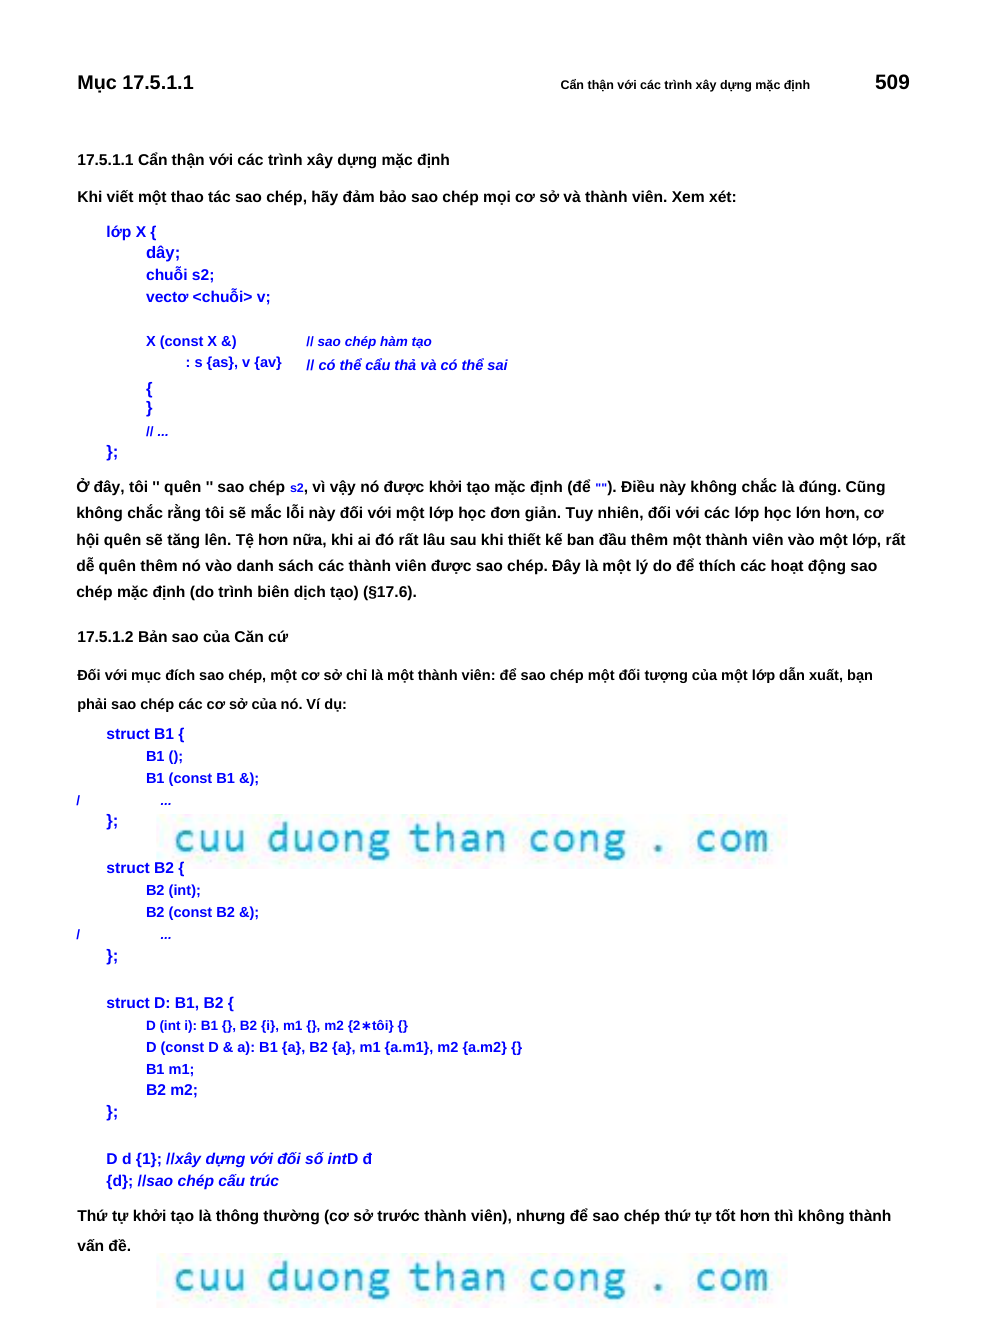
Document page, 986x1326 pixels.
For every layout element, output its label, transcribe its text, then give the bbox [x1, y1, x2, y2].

text // có thể cẩu thả và có thể sai [306, 356, 912, 373]
text chuỗi s2; [146, 266, 912, 284]
text dây; [146, 243, 912, 262]
text B2 m2; [146, 1081, 912, 1099]
text 17.5.1.2 Bản sao của Căn cứ [77, 628, 912, 646]
text struct B1 { [106, 724, 912, 742]
text lớp X { [106, 222, 912, 240]
text B1 (); [146, 747, 912, 764]
text }; [106, 1102, 912, 1121]
text B1 (const B1 &); [146, 769, 912, 786]
text Thứ tự khởi tạo là thông thường (cơ sở trước thành viên), nhưng để sao chép thứ tự tốt hơn thì không thành vấn đề. [77, 1207, 899, 1255]
text // ... [146, 423, 912, 439]
text 17.5.1.1 Cẩn thận với các trình xây dựng mặc định [77, 150, 912, 168]
text { [146, 378, 912, 398]
list ... [76, 927, 912, 942]
text Mục 17.5.1.1 Cẩn thận với các trình xây dựng mặc định 509 [77, 70, 912, 94]
text // sao chép hàm tạo [306, 334, 912, 349]
text } [146, 398, 912, 417]
list ... [76, 792, 912, 808]
text vectơ <chuỗi> v; [146, 288, 912, 306]
text Đối với mục đích sao chép, một cơ sở chỉ là một thành viên: để sao chép một đối tượng của một lớp dẫn xuất, bạn phải sao chép các cơ sở của nó. Ví dụ: [77, 666, 885, 712]
text D (const D & a): B1 {a}, B2 {a}, m1 {a.m1}, m2 {a.m2} {} [146, 1038, 912, 1055]
text Khi viết một thao tác sao chép, hãy đảm bảo sao chép mọi cơ sở và thành viên. Xem xét: [77, 188, 912, 206]
text }; [106, 945, 912, 964]
text B2 (int); [146, 882, 912, 899]
list đây, tôi '' quên '' sao chép s2, vì vậy nó được khởi tạo mặc định (để ""). Điều này không chắc là đúng. Cũng không chắc rằng tôi sẽ mắc lỗi này đối với một lớp học đơn giản. Tuy nhiên, đối với các lớp học lớn hơn, cơ hội quên sẽ tăng lên. Tệ hơn nữa, khi ai đó rất lâu sau khi thiết kế ban đầu thêm một thành viên vào một lớp, rất dễ quên thêm nó vào danh sách các thành viên được sao chép. Đây là một lý do để thích các hoạt động sao chép mặc định (do trình biên dịch tạo) (§17.6). [76, 478, 912, 600]
text {d}; //sao chép cấu trúc [106, 1172, 912, 1190]
text struct D: B1, B2 { [106, 993, 912, 1011]
text : s {as}, v {av} [185, 354, 287, 371]
text B2 (const B2 &); [146, 904, 912, 921]
picture [156, 1255, 788, 1308]
text }; [106, 442, 912, 461]
text B1 m1; [146, 1060, 912, 1077]
text struct B2 { [106, 859, 912, 877]
text }; [106, 811, 912, 830]
text D (int i): B1 {}, B2 {i}, m1 {}, m2 {2∗tôi} {} [146, 1018, 912, 1033]
text D d {1}; //xây dựng với đối số intD đ [106, 1150, 912, 1168]
picture [156, 830, 788, 859]
text X (const X &) [146, 333, 237, 350]
